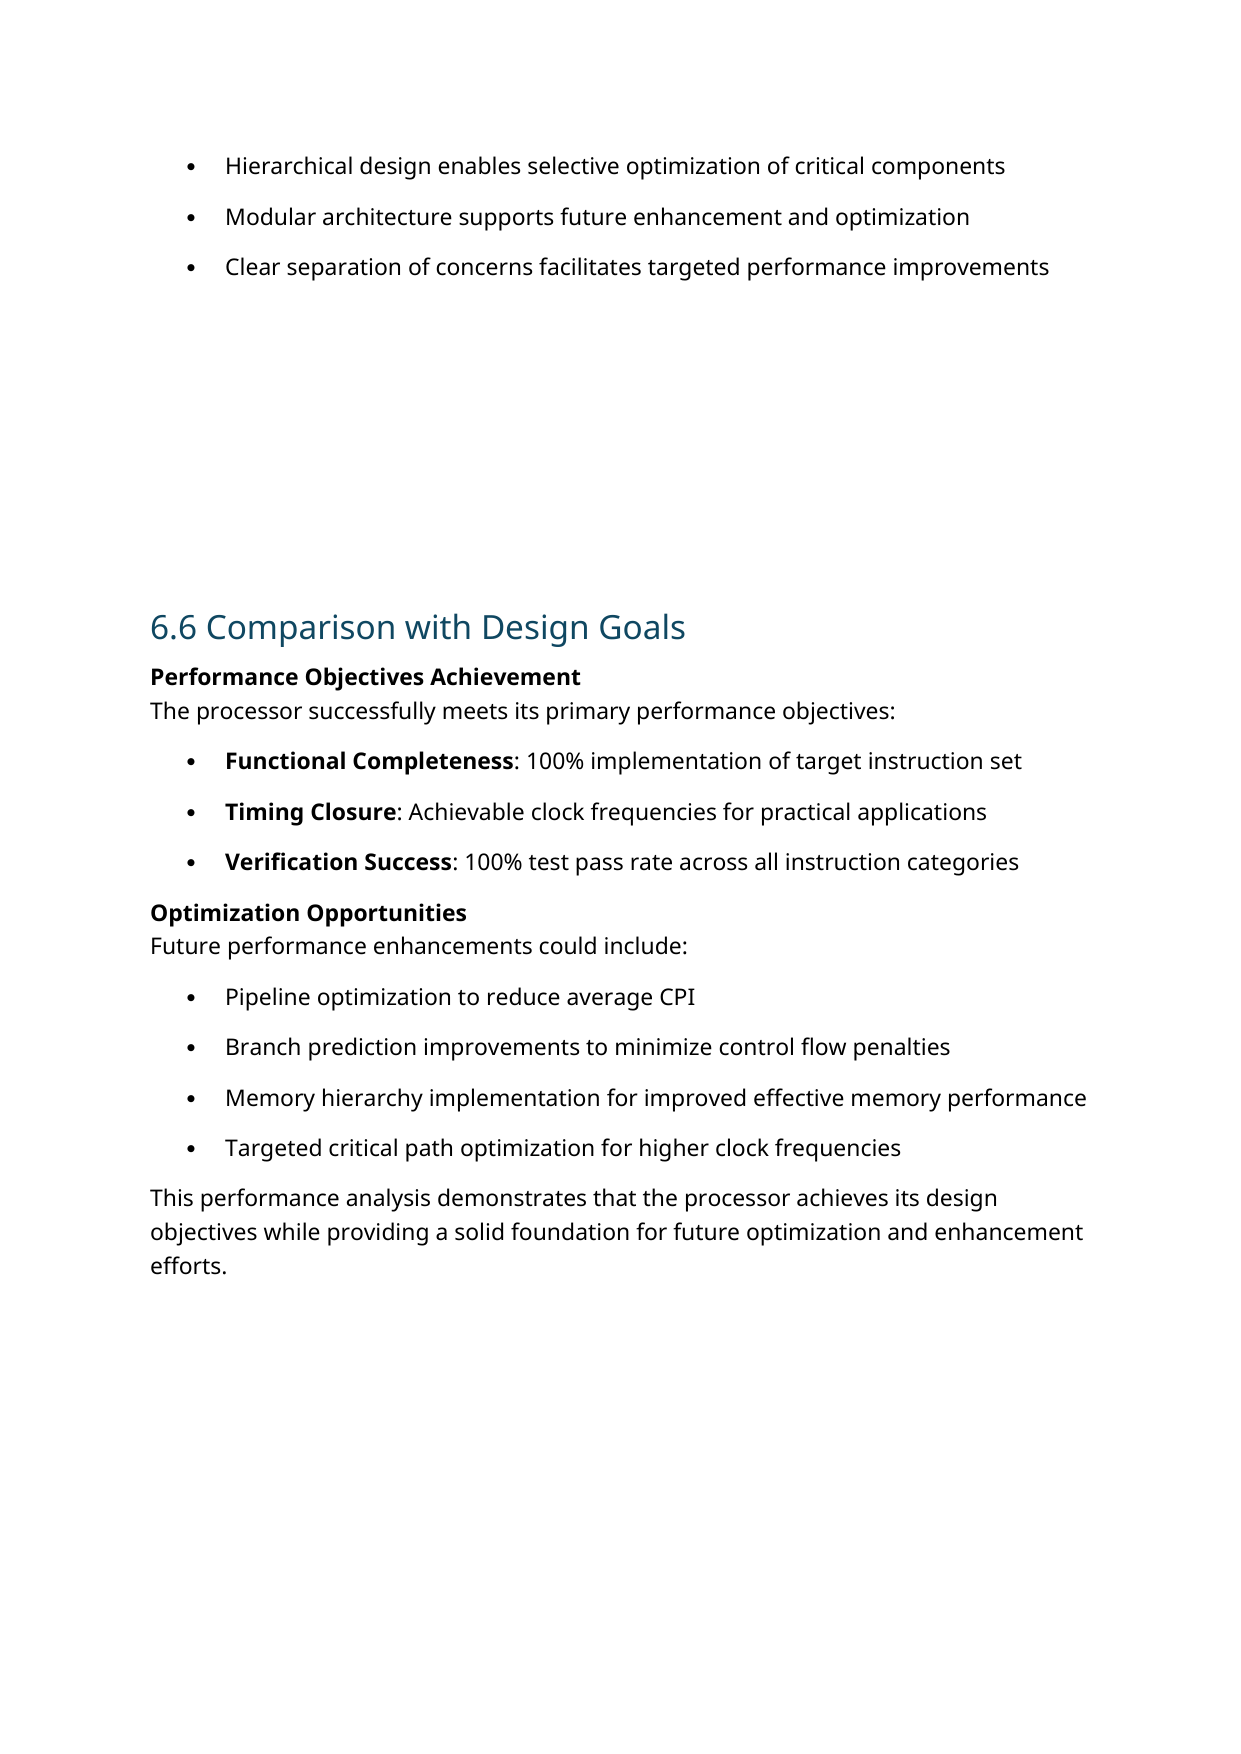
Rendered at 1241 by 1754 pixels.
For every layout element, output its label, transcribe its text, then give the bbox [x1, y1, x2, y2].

list Functional Completeness: 100% implementation of target instruction set [187, 745, 1090, 776]
list Modular architecture supports future enhancement and optimization [187, 200, 1090, 232]
text Optimization Opportunities Future performance enhancements could include: [150, 896, 1090, 961]
subtitle 6.6 Comparison with Design Goals [150, 604, 1090, 649]
text This performance analysis demonstrates that the processor achieves its design objectives while providing a solid foundation for future optimization and enhancement efforts. [150, 1182, 1090, 1281]
list Branch prediction improvements to minimize control flow penalties [187, 1031, 1090, 1062]
list Hierarchical design enables selective optimization of critical components [187, 150, 1090, 181]
list Memory hierarchy implementation for improved effective memory performance [187, 1081, 1090, 1113]
list Pipeline optimization to reduce average CPI [187, 981, 1090, 1012]
text Performance Objectives Achievement The processor successfully meets its primary performance objectives: [150, 661, 1090, 726]
list Clear separation of concerns facilitates targeted performance improvements [187, 251, 1090, 282]
list Timing Closure: Achievable clock frequencies for practical applications [187, 796, 1090, 827]
list Targeted critical path optimization for higher clock frequencies [187, 1132, 1090, 1163]
list Verification Success: 100% test pass rate across all instruction categories [187, 846, 1090, 877]
